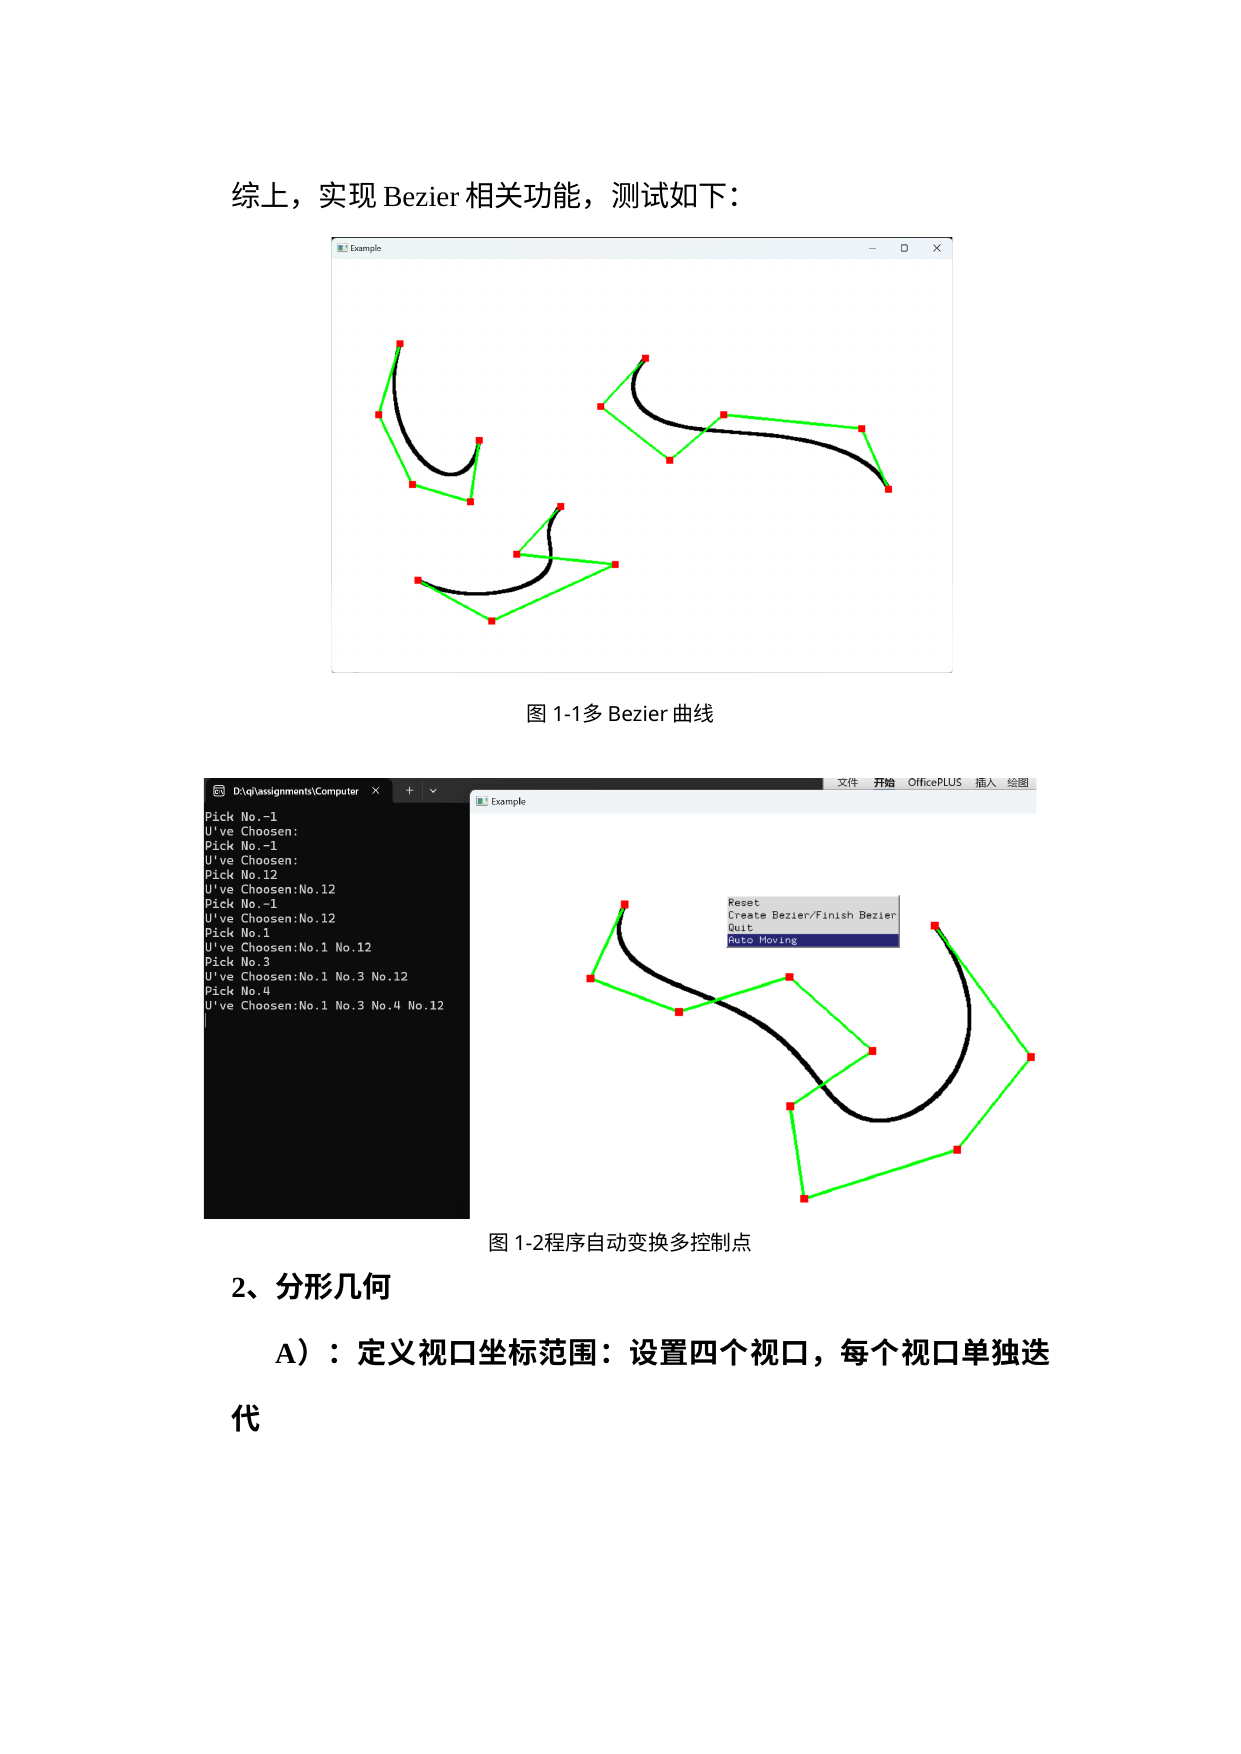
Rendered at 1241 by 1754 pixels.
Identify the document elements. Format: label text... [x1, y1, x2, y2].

text A）：定义视口坐标范围：设置四个视口，每个视口单独迭代 [231, 1328, 1053, 1438]
text 综上，实现Bezier相关功能，测试如下： [187, 172, 1053, 216]
text 2、分形几何 [187, 1263, 1053, 1307]
picture [331, 237, 953, 673]
picture [203, 778, 1037, 1219]
text 图 1-1多Bezier曲线 [187, 690, 1053, 734]
text 图 1-2程序自动变换多控制点 [187, 1219, 1053, 1263]
